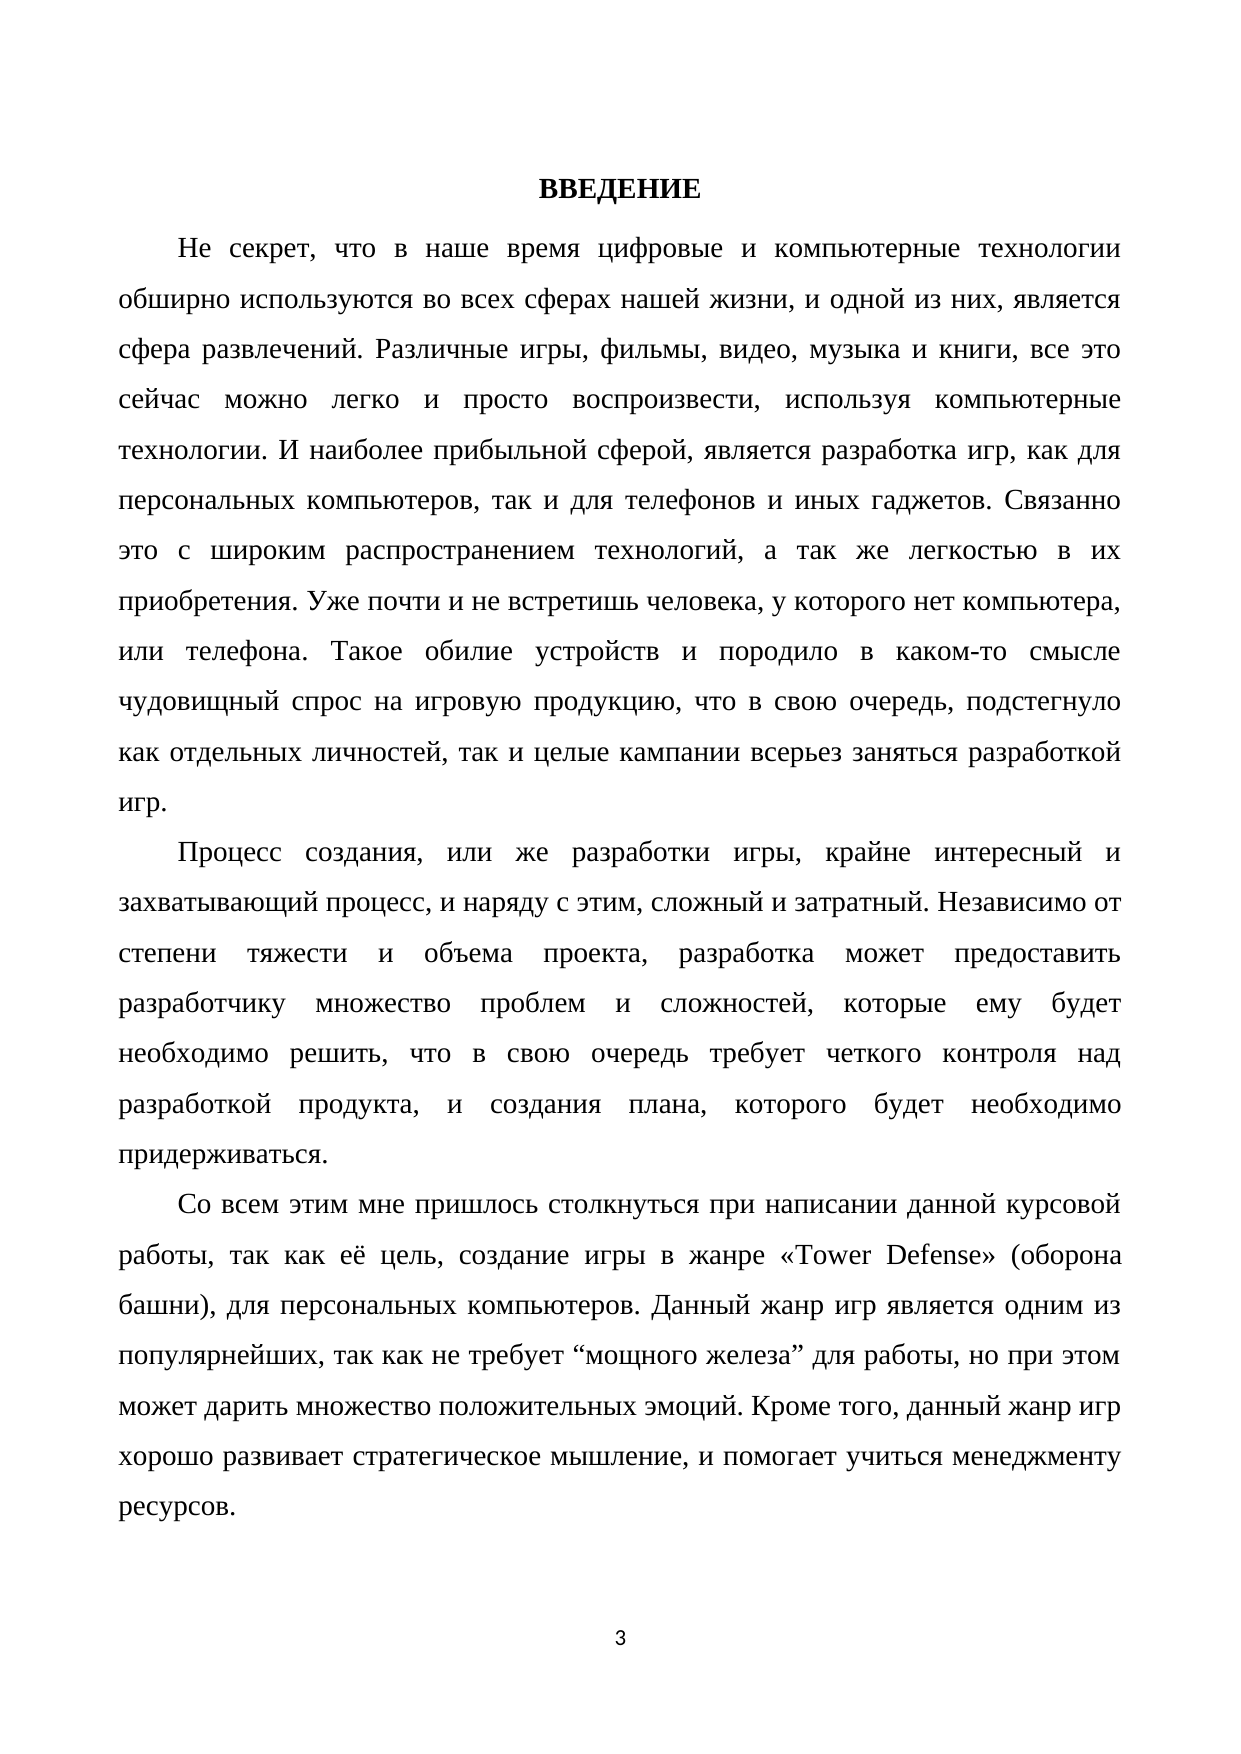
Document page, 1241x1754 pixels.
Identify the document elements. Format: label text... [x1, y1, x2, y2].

text ВВЕДЕНИЕ [118, 171, 1122, 205]
text Процесс создания, или же разработки игры, крайне интересный и захватывающий процесс, и наряду с этим, сложный и затратный. Независимо от степени тяжести и объема проекта, разработка может предоставить разработчику множество проблем и сложностей, которые ему будет необходимо решить, что в свою очередь требует четкого контроля над разработкой продукта, и создания плана, которого будет необходимо придерживаться. [118, 834, 1122, 1170]
text Со всем этим мне пришлось столкнуться при написании данной курсовой работы, так как её цель, создание игры в жанре «Tower Defense» (оборона башни), для персональных компьютеров. Данный жанр игр является одним из популярнейших, так как не требует “мощного железа” для работы, но при этом может дарить множество положительных эмоций. Кроме того, данный жанр игр хорошо развивает стратегическое мышление, и помогает учиться менеджменту ресурсов. [118, 1186, 1122, 1522]
text Не секрет, что в наше время цифровые и компьютерные технологии обширно используются во всех сферах нашей жизни, и одной из них, является сфера развлечений. Различные игры, фильмы, видео, музыка и книги, все это сейчас можно легко и просто воспроизвести, используя компьютерные технологии. И наиболее прибыльной сферой, является разработка игр, как для персональных компьютеров, так и для телефонов и иных гаджетов. Связанно это с широким распространением технологий, а так же легкостью в их приобретения. Уже почти и не встретишь человека, у которого нет компьютера, или телефона. Такое обилие устройств и породило в каком-то смысле чудовищный спрос на игровую продукцию, что в свою очередь, подстегнуло как отдельных личностей, так и целые кампании всерьез заняться разработкой игр. [118, 231, 1122, 817]
